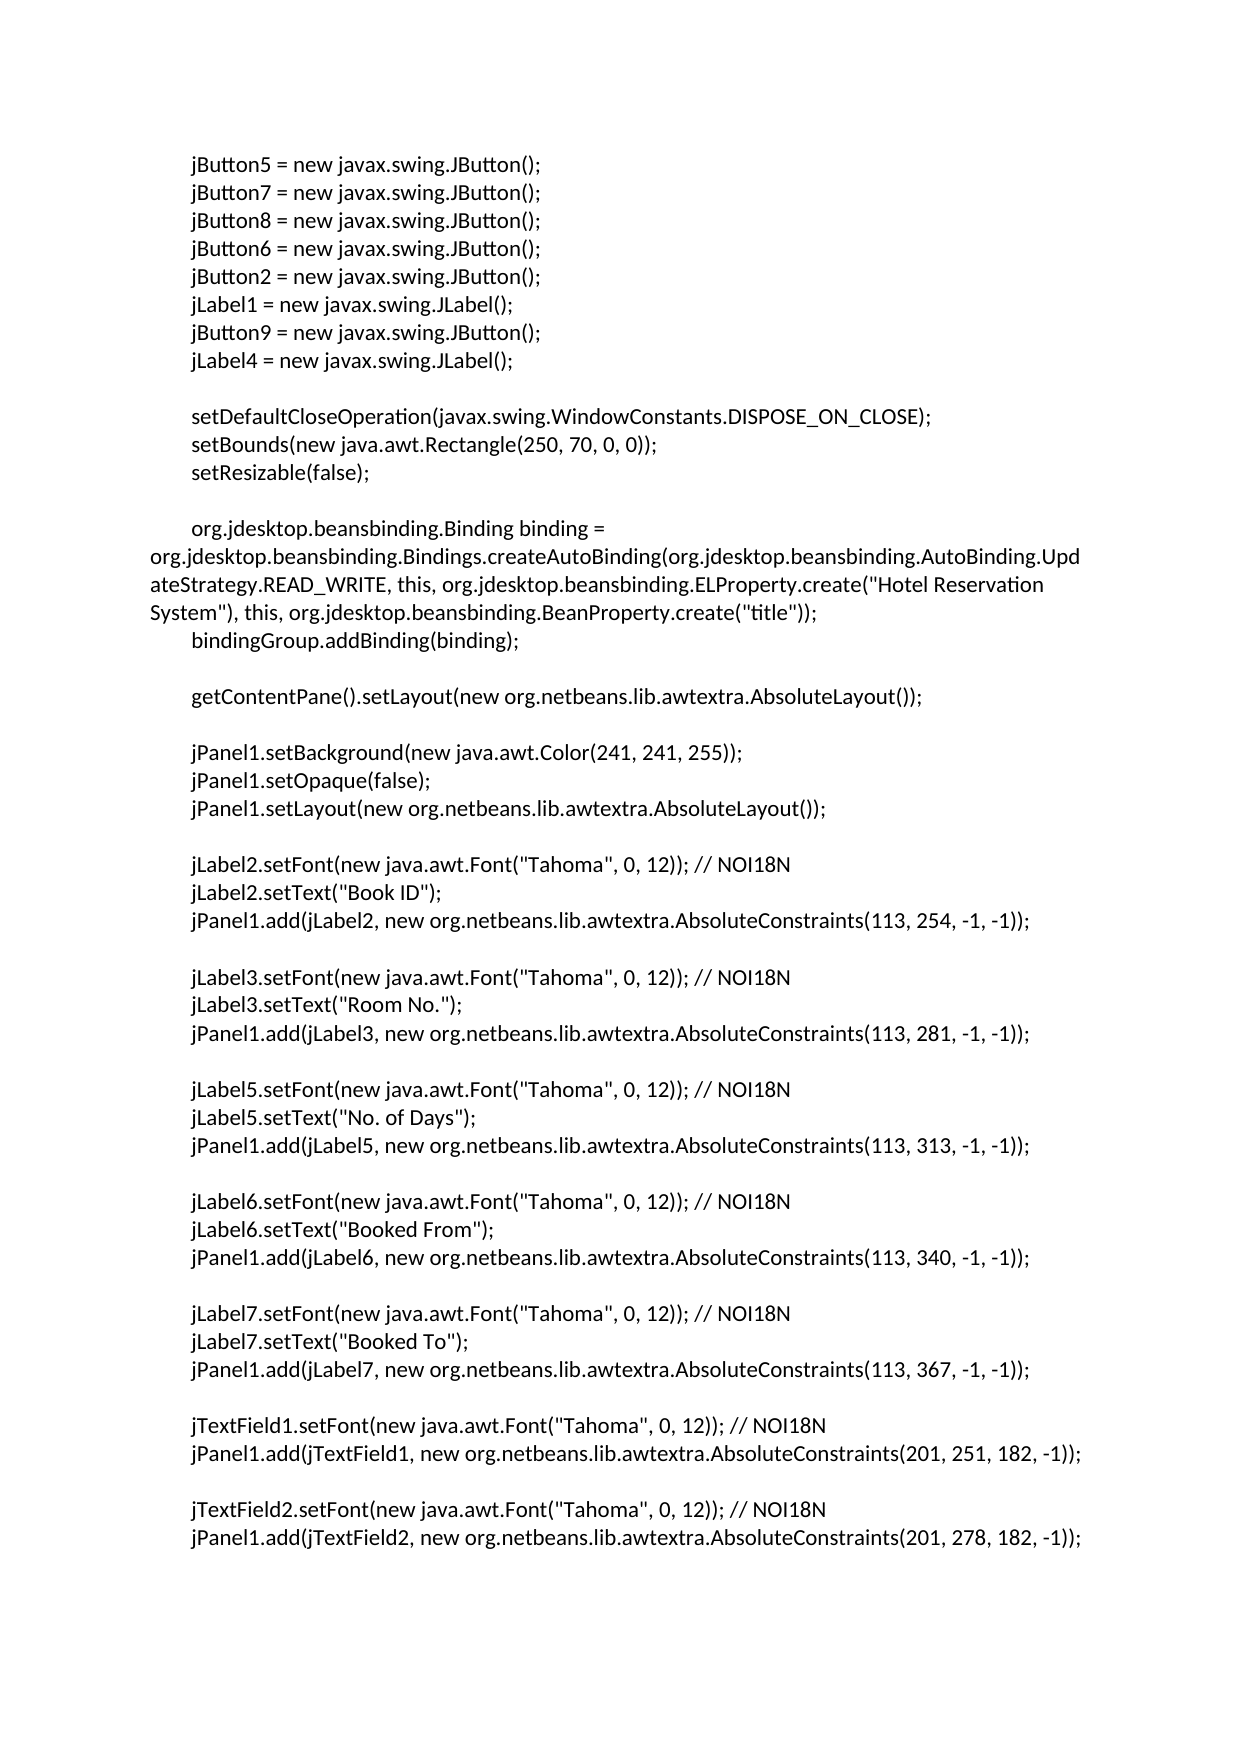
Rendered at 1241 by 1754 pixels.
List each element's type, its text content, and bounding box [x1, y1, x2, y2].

text jPanel1.add(jTextField2, new org.netbeans.lib.awtextra.AbsoluteConstraints(201, 278, 182, -1)); [150, 1523, 1090, 1551]
text jLabel6.setText("Booked From"); [150, 1215, 1090, 1243]
text jPanel1.add(jLabel5, new org.netbeans.lib.awtextra.AbsoluteConstraints(113, 313, -1, -1)); [150, 1131, 1090, 1159]
text bindingGroup.addBinding(binding); [150, 626, 1090, 654]
text jLabel7.setText("Booked To"); [150, 1327, 1090, 1355]
text jLabel6.setFont(new java.awt.Font("Tahoma", 0, 12)); // NOI18N [150, 1187, 1090, 1215]
text jButton7 = new javax.swing.JButton(); [150, 178, 1090, 206]
text jLabel5.setText("No. of Days"); [150, 1103, 1090, 1131]
text jTextField2.setFont(new java.awt.Font("Tahoma", 0, 12)); // NOI18N [150, 1495, 1090, 1523]
text setBounds(new java.awt.Rectangle(250, 70, 0, 0)); [150, 430, 1090, 458]
text jPanel1.add(jLabel6, new org.netbeans.lib.awtextra.AbsoluteConstraints(113, 340, -1, -1)); [150, 1243, 1090, 1271]
text jButton9 = new javax.swing.JButton(); [150, 318, 1090, 346]
text jLabel2.setText("Book ID"); [150, 878, 1090, 907]
text jLabel7.setFont(new java.awt.Font("Tahoma", 0, 12)); // NOI18N [150, 1299, 1090, 1327]
text jLabel3.setFont(new java.awt.Font("Tahoma", 0, 12)); // NOI18N [150, 963, 1090, 991]
text jTextField1.setFont(new java.awt.Font("Tahoma", 0, 12)); // NOI18N [150, 1411, 1090, 1439]
text jLabel1 = new javax.swing.JLabel(); [150, 290, 1090, 318]
text jPanel1.add(jLabel3, new org.netbeans.lib.awtextra.AbsoluteConstraints(113, 281, -1, -1)); [150, 1019, 1090, 1047]
text jLabel2.setFont(new java.awt.Font("Tahoma", 0, 12)); // NOI18N [150, 851, 1090, 878]
text jPanel1.setOpaque(false); [150, 766, 1090, 794]
text setDefaultCloseOperation(javax.swing.WindowConstants.DISPOSE_ON_CLOSE); [150, 402, 1090, 430]
text jLabel3.setText("Room No."); [150, 991, 1090, 1019]
text jPanel1.setLayout(new org.netbeans.lib.awtextra.AbsoluteLayout()); [150, 794, 1090, 822]
text jButton6 = new javax.swing.JButton(); [150, 234, 1090, 262]
text jPanel1.setBackground(new java.awt.Color(241, 241, 255)); [150, 738, 1090, 766]
text setResizable(false); [150, 458, 1090, 486]
text jLabel4 = new javax.swing.JLabel(); [150, 346, 1090, 374]
text jPanel1.add(jLabel2, new org.netbeans.lib.awtextra.AbsoluteConstraints(113, 254, -1, -1)); [150, 907, 1090, 934]
text jLabel5.setFont(new java.awt.Font("Tahoma", 0, 12)); // NOI18N [150, 1075, 1090, 1103]
text jPanel1.add(jTextField1, new org.netbeans.lib.awtextra.AbsoluteConstraints(201, 251, 182, -1)); [150, 1439, 1090, 1467]
text jPanel1.add(jLabel7, new org.netbeans.lib.awtextra.AbsoluteConstraints(113, 367, -1, -1)); [150, 1355, 1090, 1383]
text jButton2 = new javax.swing.JButton(); [150, 262, 1090, 290]
text getContentPane().setLayout(new org.netbeans.lib.awtextra.AbsoluteLayout()); [150, 682, 1090, 710]
text jButton5 = new javax.swing.JButton(); [150, 150, 1090, 178]
text jButton8 = new javax.swing.JButton(); [150, 206, 1090, 234]
text org.jdesktop.beansbinding.Binding binding = org.jdesktop.beansbinding.Bindings.createAutoBinding(org.jdesktop.beansbinding.AutoBinding.UpdateStrategy.READ_WRITE, this, org.jdesktop.beansbinding.ELProperty.create("Hotel Reservation System"), this, org.jdesktop.beansbinding.BeanProperty.create("title")); [150, 514, 1090, 626]
